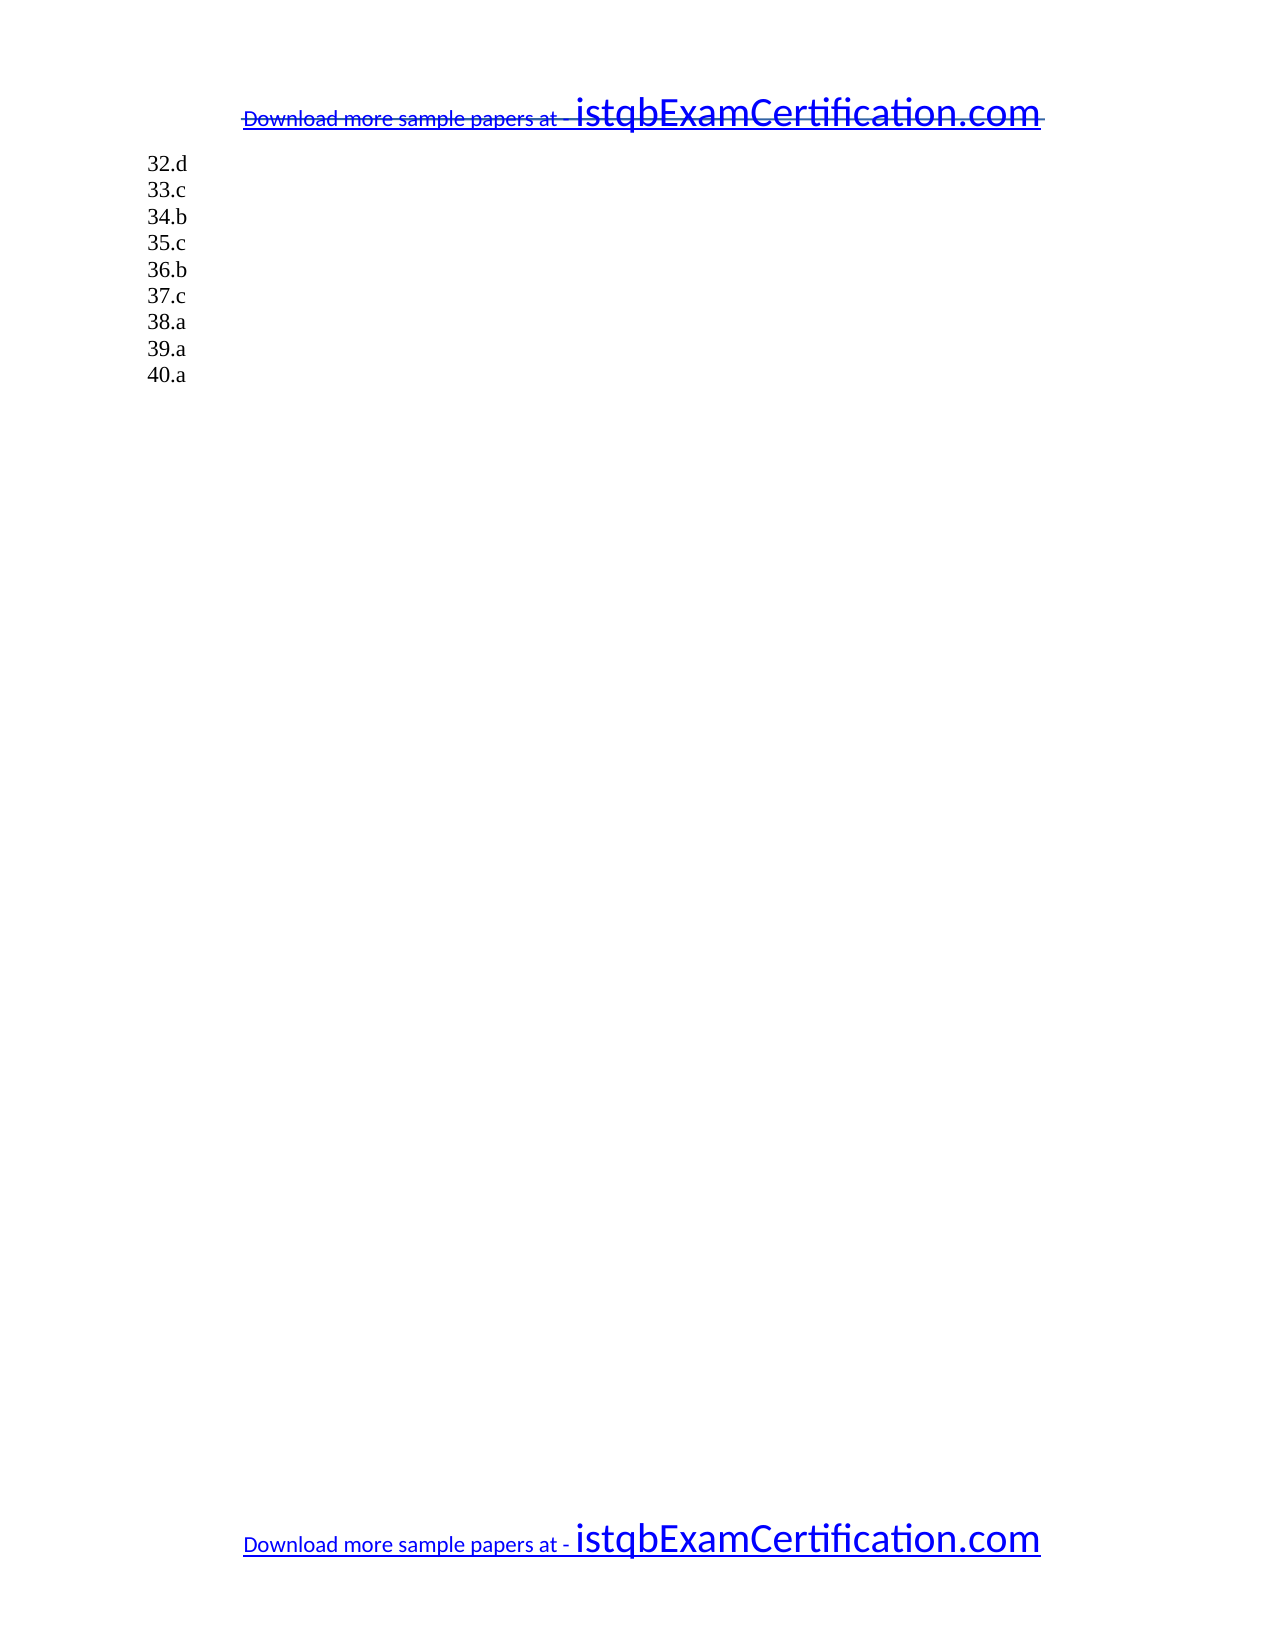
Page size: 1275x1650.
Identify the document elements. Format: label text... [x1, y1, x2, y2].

text 40.a [147, 361, 193, 387]
text 33.c [147, 177, 193, 203]
text 36.b [147, 256, 193, 282]
text 38.a [147, 308, 193, 335]
text 35.c [147, 229, 193, 256]
text 32.d [147, 150, 193, 177]
text 34.b [147, 203, 193, 229]
text 39.a [147, 335, 193, 361]
text 37.c [147, 282, 193, 308]
